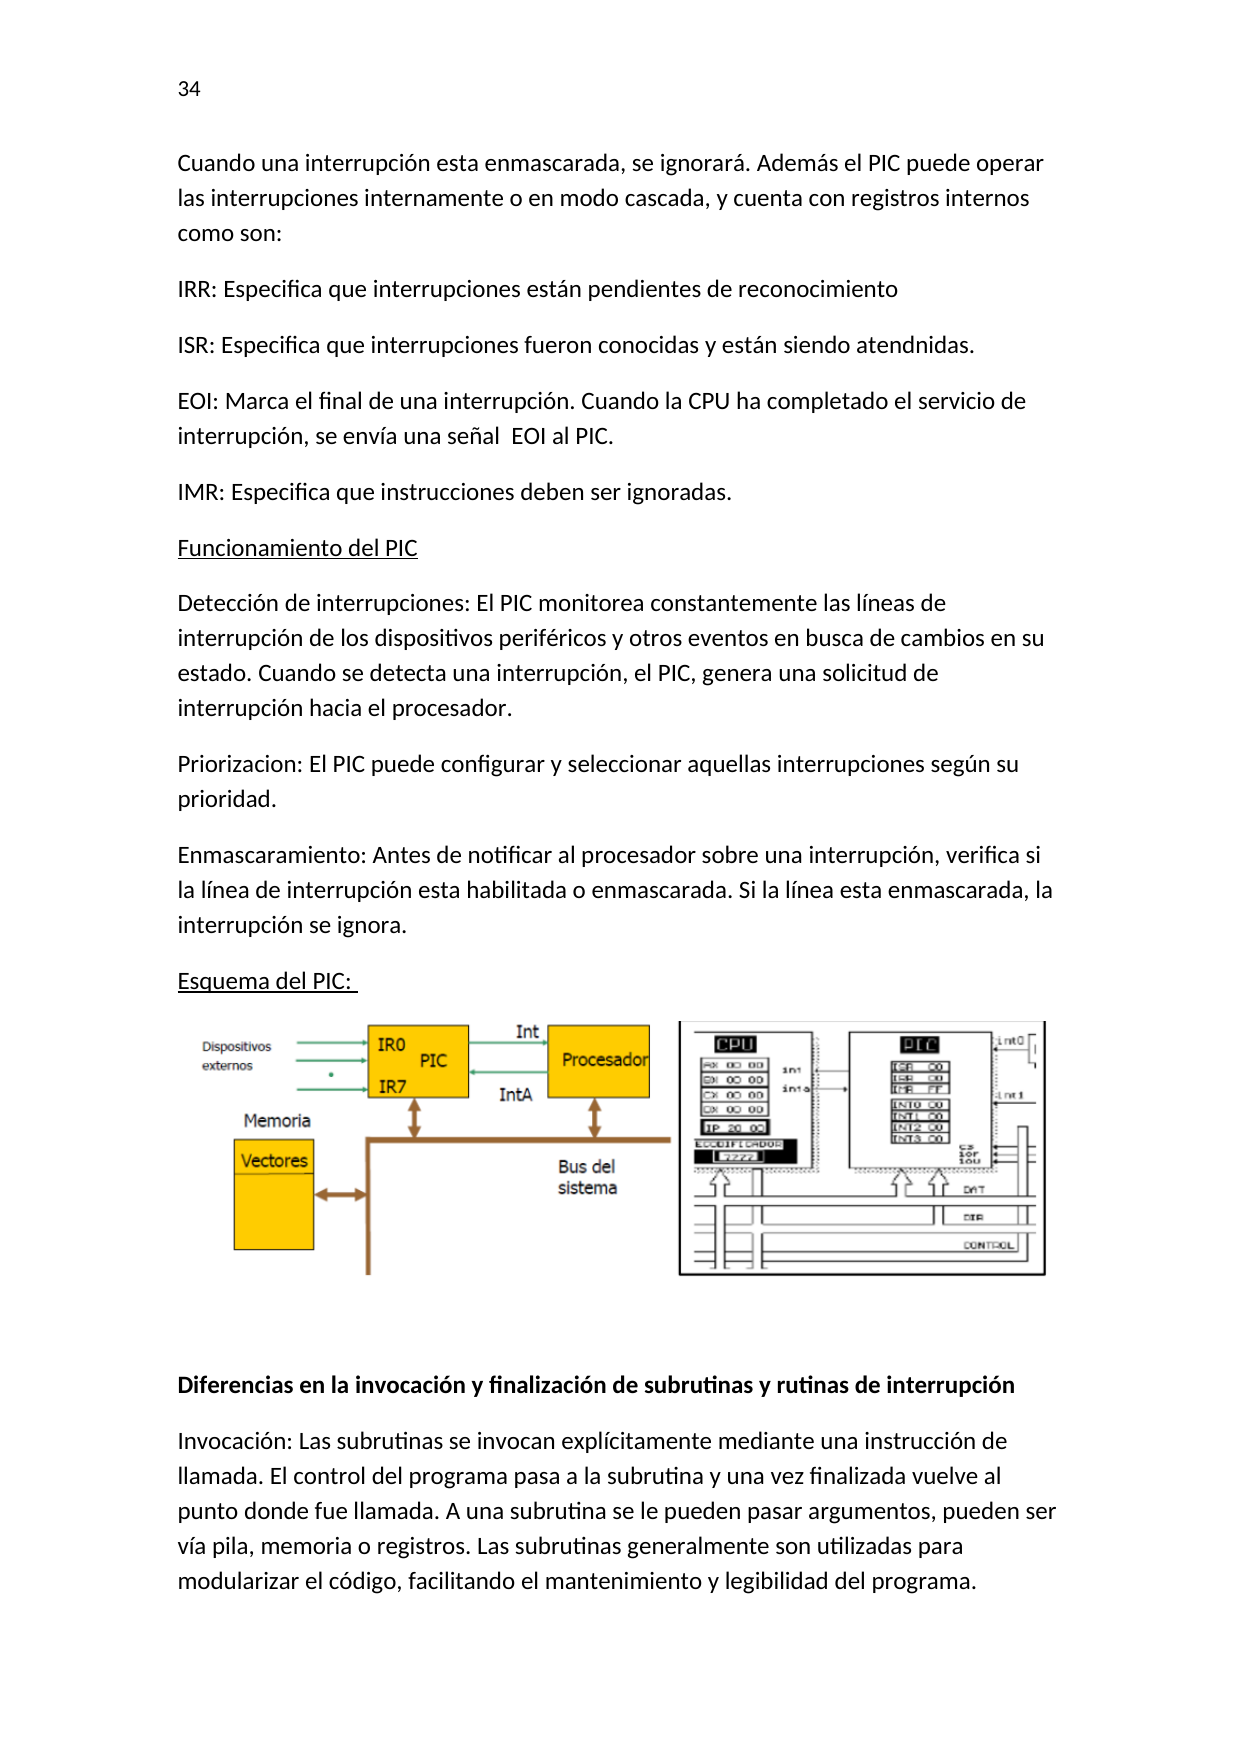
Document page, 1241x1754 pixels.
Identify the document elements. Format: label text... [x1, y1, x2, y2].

text IMR: Especifica que instrucciones deben ser ignoradas. [177, 476, 1063, 506]
text IRR: Especifica que interrupciones están pendientes de reconocimiento [177, 273, 1063, 304]
picture [177, 1021, 1063, 1289]
text Funcionamiento del PIC [177, 532, 1063, 562]
text Priorizacion: El PIC puede configurar y seleccionar aquellas interrupciones según su prioridad. [177, 748, 1063, 814]
text Detección de interrupciones: El PIC monitorea constantemente las líneas de interrupción de los dispositivos periféricos y otros eventos en busca de cambios en su estado. Cuando se detecta una interrupción, el PIC, genera una solicitud de interrupción hacia el procesador. [177, 588, 1063, 723]
text Invocación: Las subrutinas se invocan explícitamente mediante una instrucción de llamada. El control del programa pasa a la subrutina y una vez finalizada vuelve al punto donde fue llamada. A una subrutina se le pueden pasar argumentos, pueden ser vía pila, memoria o registros. Las subrutinas generalmente son utilizadas para modularizar el código, facilitando el mantenimiento y legibilidad del programa. [177, 1425, 1063, 1595]
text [177, 148, 1063, 248]
text Diferencias en la invocación y finalización de subrutinas y rutinas de interrupción [177, 1369, 1063, 1399]
text EOI: Marca el final de una interrupción. Cuando la CPU ha completado el servicio de interrupción, se envía una señal EOI al PIC. [177, 385, 1063, 451]
text ISR: Especifica que interrupciones fueron conocidas y están siendo atendnidas. [177, 329, 1063, 360]
text Esquema del PIC: [177, 965, 1063, 996]
text Enmascaramiento: Antes de notificar al procesador sobre una interrupción, verifica si la línea de interrupción esta habilitada o enmascarada. Si la línea esta enmascarada, la interrupción se ignora. [177, 839, 1063, 940]
